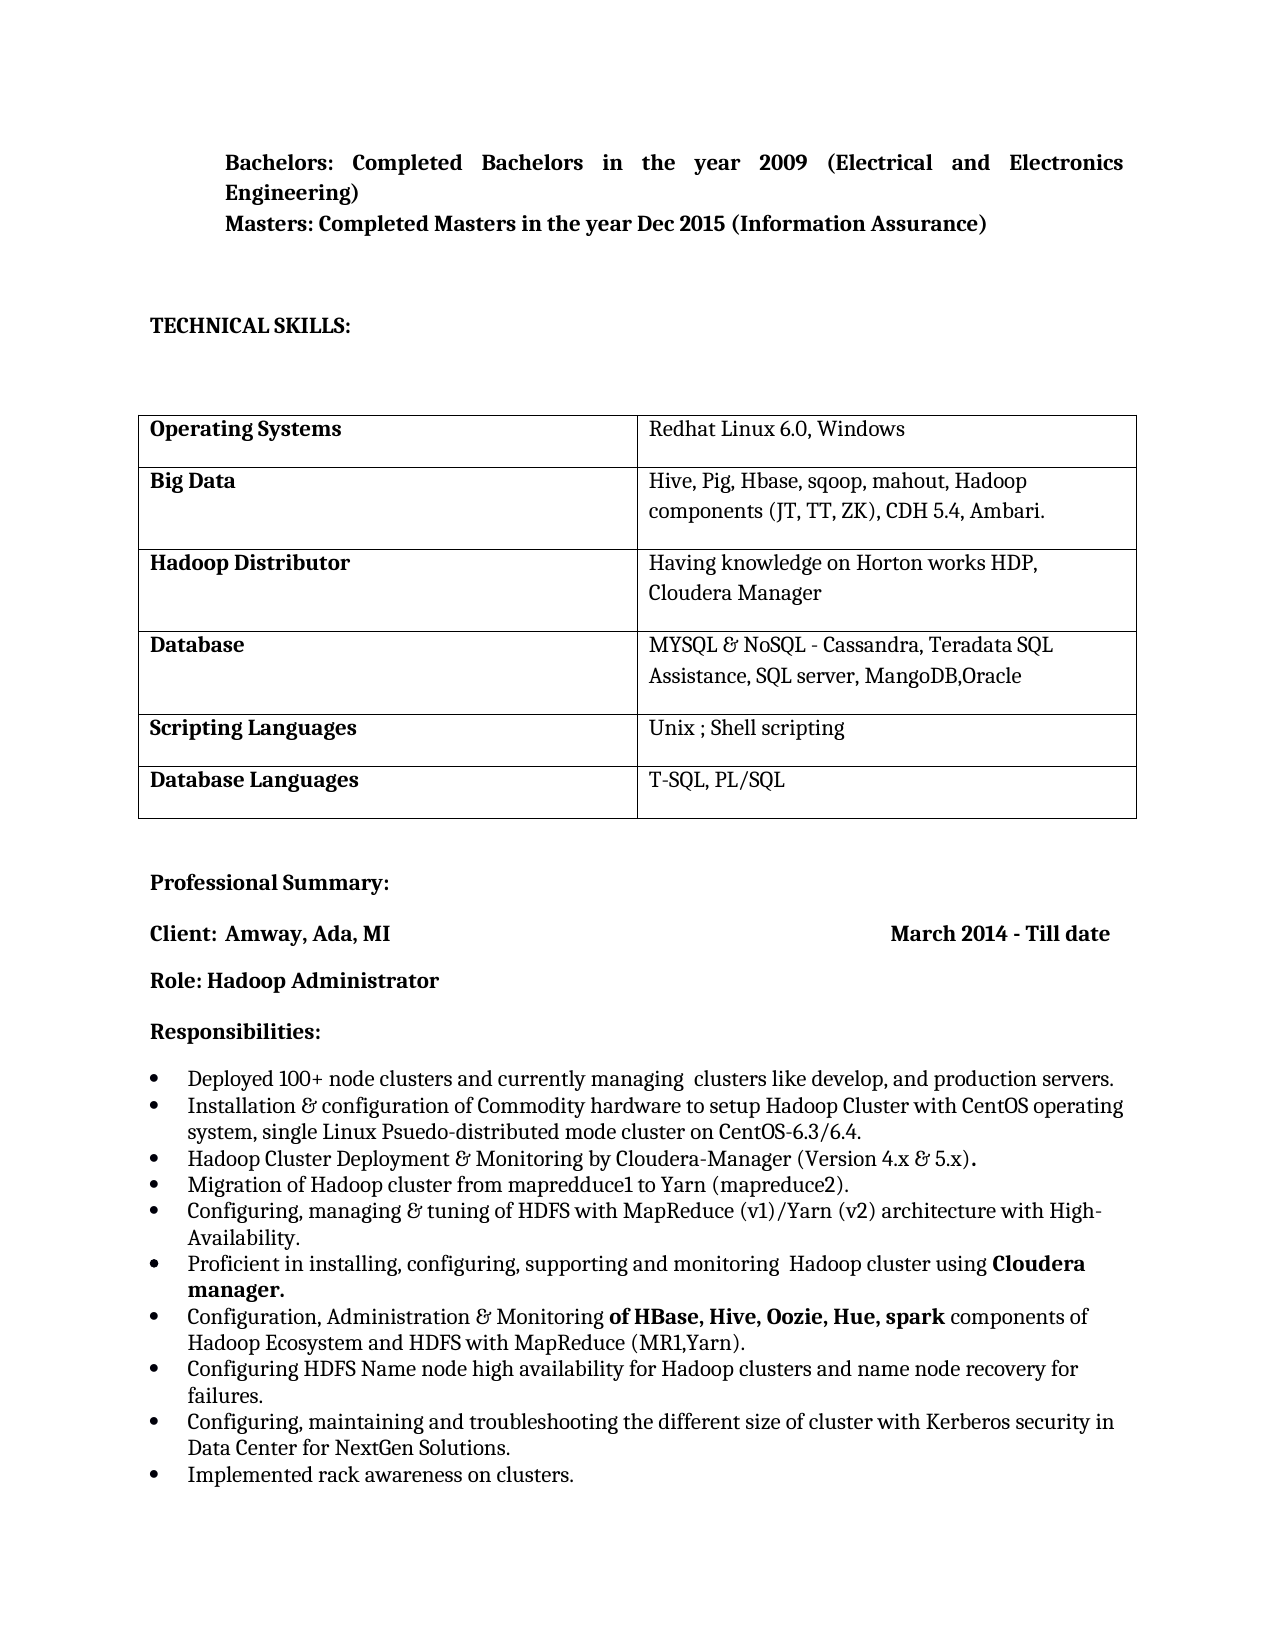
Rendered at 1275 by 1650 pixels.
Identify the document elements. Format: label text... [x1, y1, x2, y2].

list Configuring, managing & tuning of HDFS with MapReduce (v1)/Yarn (v2) architecture with High- Availability. [150, 1198, 1125, 1251]
list Configuration, Administration & Monitoring of HBase, Hive, Oozie, Hue, spark components of Hadoop Ecosystem and HDFS with MapReduce (MR1,Yarn). [150, 1303, 1125, 1356]
list Configuring HDFS Name node high availability for Hadoop clusters and name node recovery for failures. [150, 1356, 1125, 1409]
list Hadoop Cluster Deployment & Monitoring by Cloudera-Manager (Version 4.x & 5.x). [150, 1145, 1125, 1172]
text TECHNICAL SKILLS: [150, 312, 1125, 339]
table_cell T-SQL, PL/SQL [638, 767, 1136, 818]
table_cell MYSQL & NoSQL - Cassandra, Teradata SQL Assistance, SQL server, MangoDB,Oracle [638, 632, 1136, 713]
table_header Redhat Linux 6.0, Windows [638, 416, 1136, 467]
table_cell Database Languages [139, 767, 637, 818]
list Deployed 100+ node clusters and currently managing clusters like develop, and production servers. [150, 1066, 1125, 1093]
list Proficient in installing, configuring, supporting and monitoring Hadoop cluster using Cloudera manager. [150, 1251, 1125, 1303]
table_cell Scripting Languages [139, 715, 637, 766]
text Role: Hadoop Administrator [150, 968, 1125, 994]
list Configuring, maintaining and troubleshooting the different size of cluster with Kerberos security in Data Center for NextGen Solutions. [150, 1409, 1125, 1462]
list Masters: Completed Masters in the year Dec 2015 (Information Assurance) [225, 210, 1125, 237]
table_header Operating Systems [139, 416, 637, 467]
subtitle Responsibilities: [150, 1019, 1125, 1045]
table_cell Big Data [139, 468, 637, 549]
subtitle Client: Amway, Ada, MI March 2014 - Till date [150, 921, 1125, 947]
list Migration of Hadoop cluster from mapredduce1 to Yarn (mapreduce2). [150, 1172, 1125, 1198]
table_cell Hadoop Distributor [139, 550, 637, 631]
table_cell Unix ; Shell scripting [638, 715, 1136, 766]
list Installation & configuration of Commodity hardware to setup Hadoop Cluster with CentOS operating system, single Linux Psuedo-distributed mode cluster on CentOS-6.3/6.4. [150, 1093, 1125, 1145]
table_cell Database [139, 632, 637, 713]
table_cell Hive, Pig, Hbase, sqoop, mahout, Hadoop components (JT, TT, ZK), CDH 5.4, Ambari. [638, 468, 1136, 549]
list Bachelors: Completed Bachelors in the year 2009 (Electrical and Electronics Engineering) [225, 150, 1125, 207]
list Implemented rack awareness on clusters. [150, 1462, 1125, 1488]
table_cell Having knowledge on Horton works HDP, Cloudera Manager [638, 550, 1136, 631]
text Professional Summary: [150, 870, 1125, 896]
